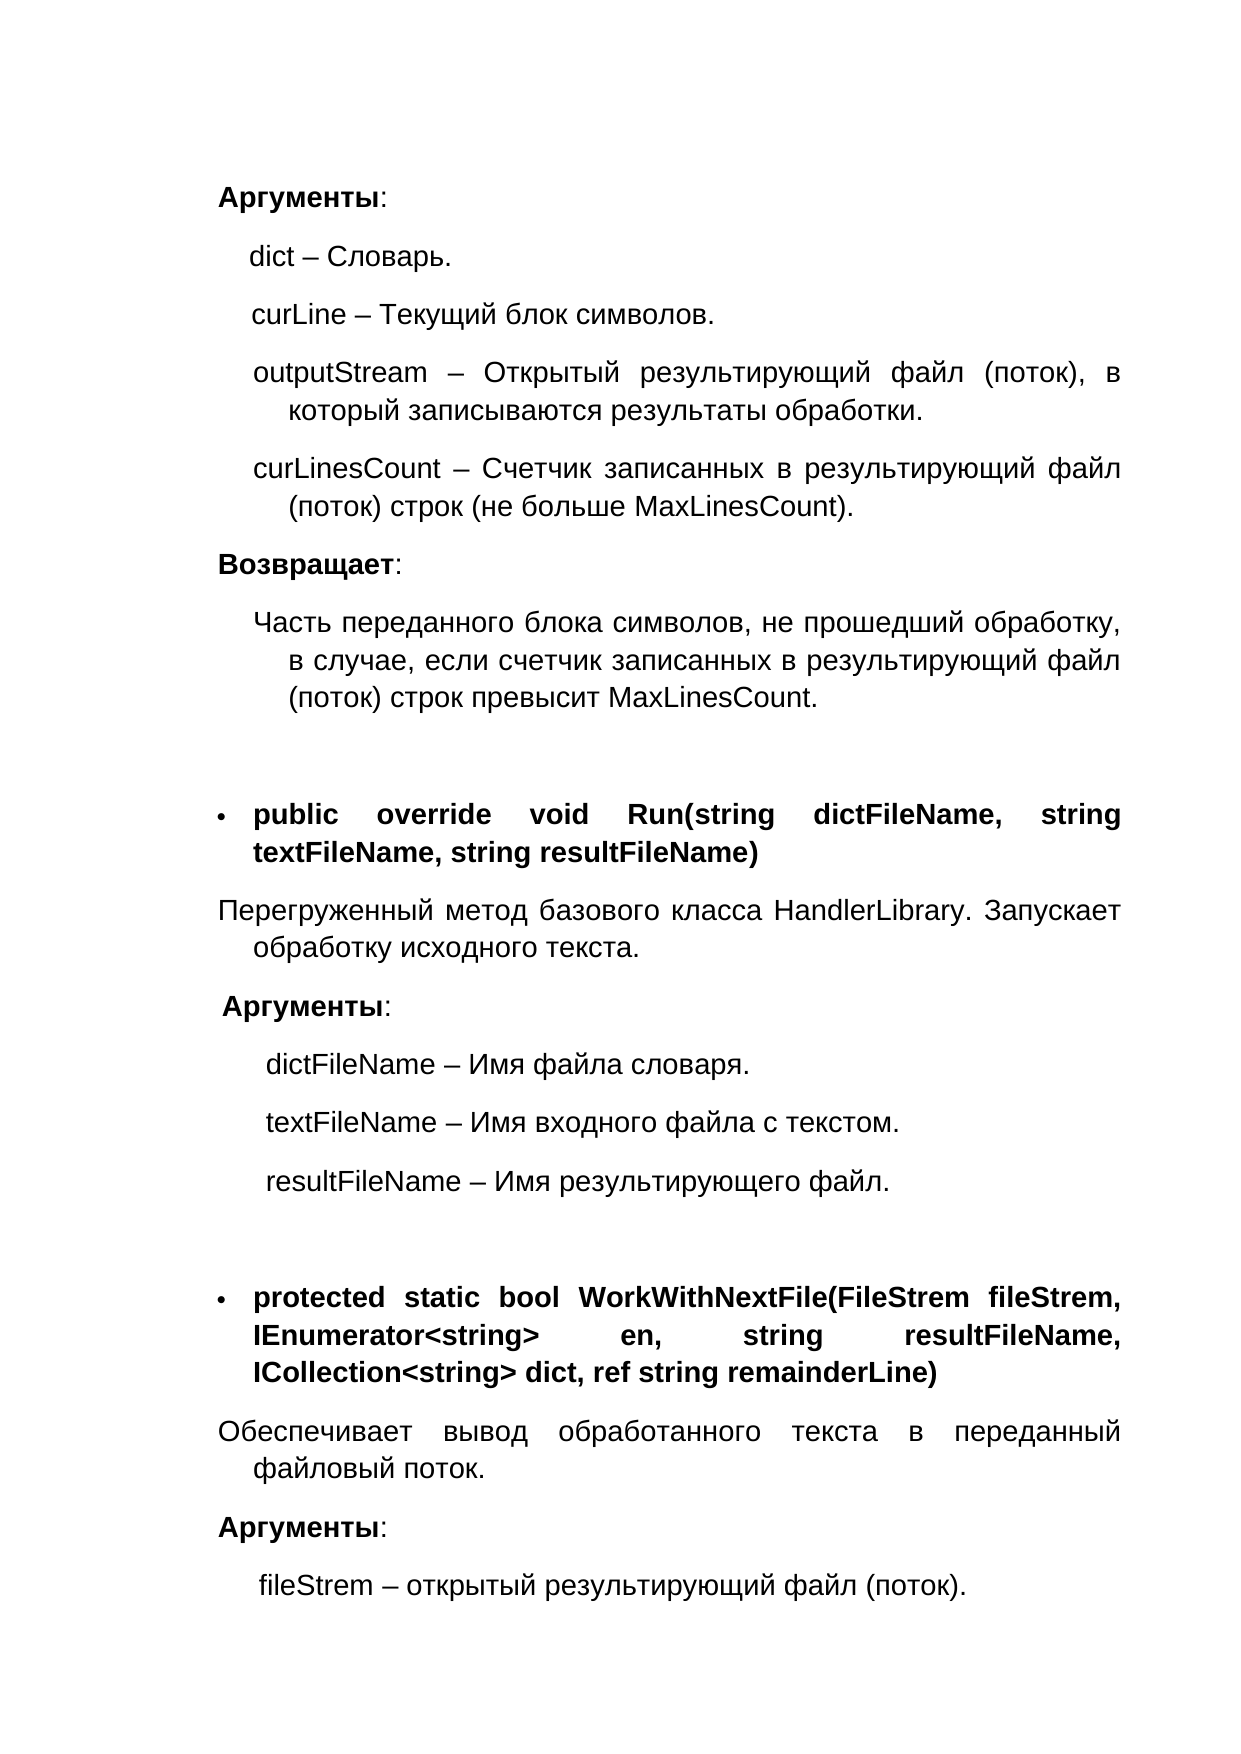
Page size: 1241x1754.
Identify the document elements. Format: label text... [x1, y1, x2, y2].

text Часть переданного блока символов, не прошедший обработку, в случае, если счетчик записанных в результирующий файл (поток) строк превысит MaxLinesCount. [253, 601, 1122, 714]
text Аргументы: [218, 1506, 1122, 1543]
text Обеспечивает вывод обработанного текста в переданный файловый поток. [218, 1410, 1122, 1485]
list protected static bool WorkWithNextFile(FileStrem fileStrem, IEnumerator<string> en, string resultFileName, ICollection<string> dict, ref string remainderLine) [218, 1276, 1122, 1389]
text Аргументы: [222, 985, 1122, 1022]
text resultFileName – Имя результирующего файл. [266, 1160, 1122, 1197]
list public override void Run(string dictFileName, string textFileName, string resultFileName) [218, 793, 1122, 868]
text Аргументы: [218, 176, 1122, 214]
text curLine – Текущий блок символов. [251, 293, 1122, 331]
text Перегруженный метод базового класса HandlerLibrary. Запускает обработку исходного текста. [218, 889, 1122, 964]
text fileStrem – открытый результирующий файл (поток). [259, 1564, 1122, 1601]
text dict – Словарь. [249, 235, 1122, 272]
text textFileName – Имя входного файла с текстом. [266, 1101, 1122, 1139]
text dictFileName – Имя файла словаря. [192, 1043, 1122, 1081]
text curLinesCount – Счетчик записанных в результирующий файл (поток) строк (не больше MaxLinesCount). [253, 447, 1122, 522]
text Возвращает: [218, 543, 1122, 581]
text outputStream – Открытый результирующий файл (поток), в который записываются результаты обработки. [253, 351, 1122, 426]
